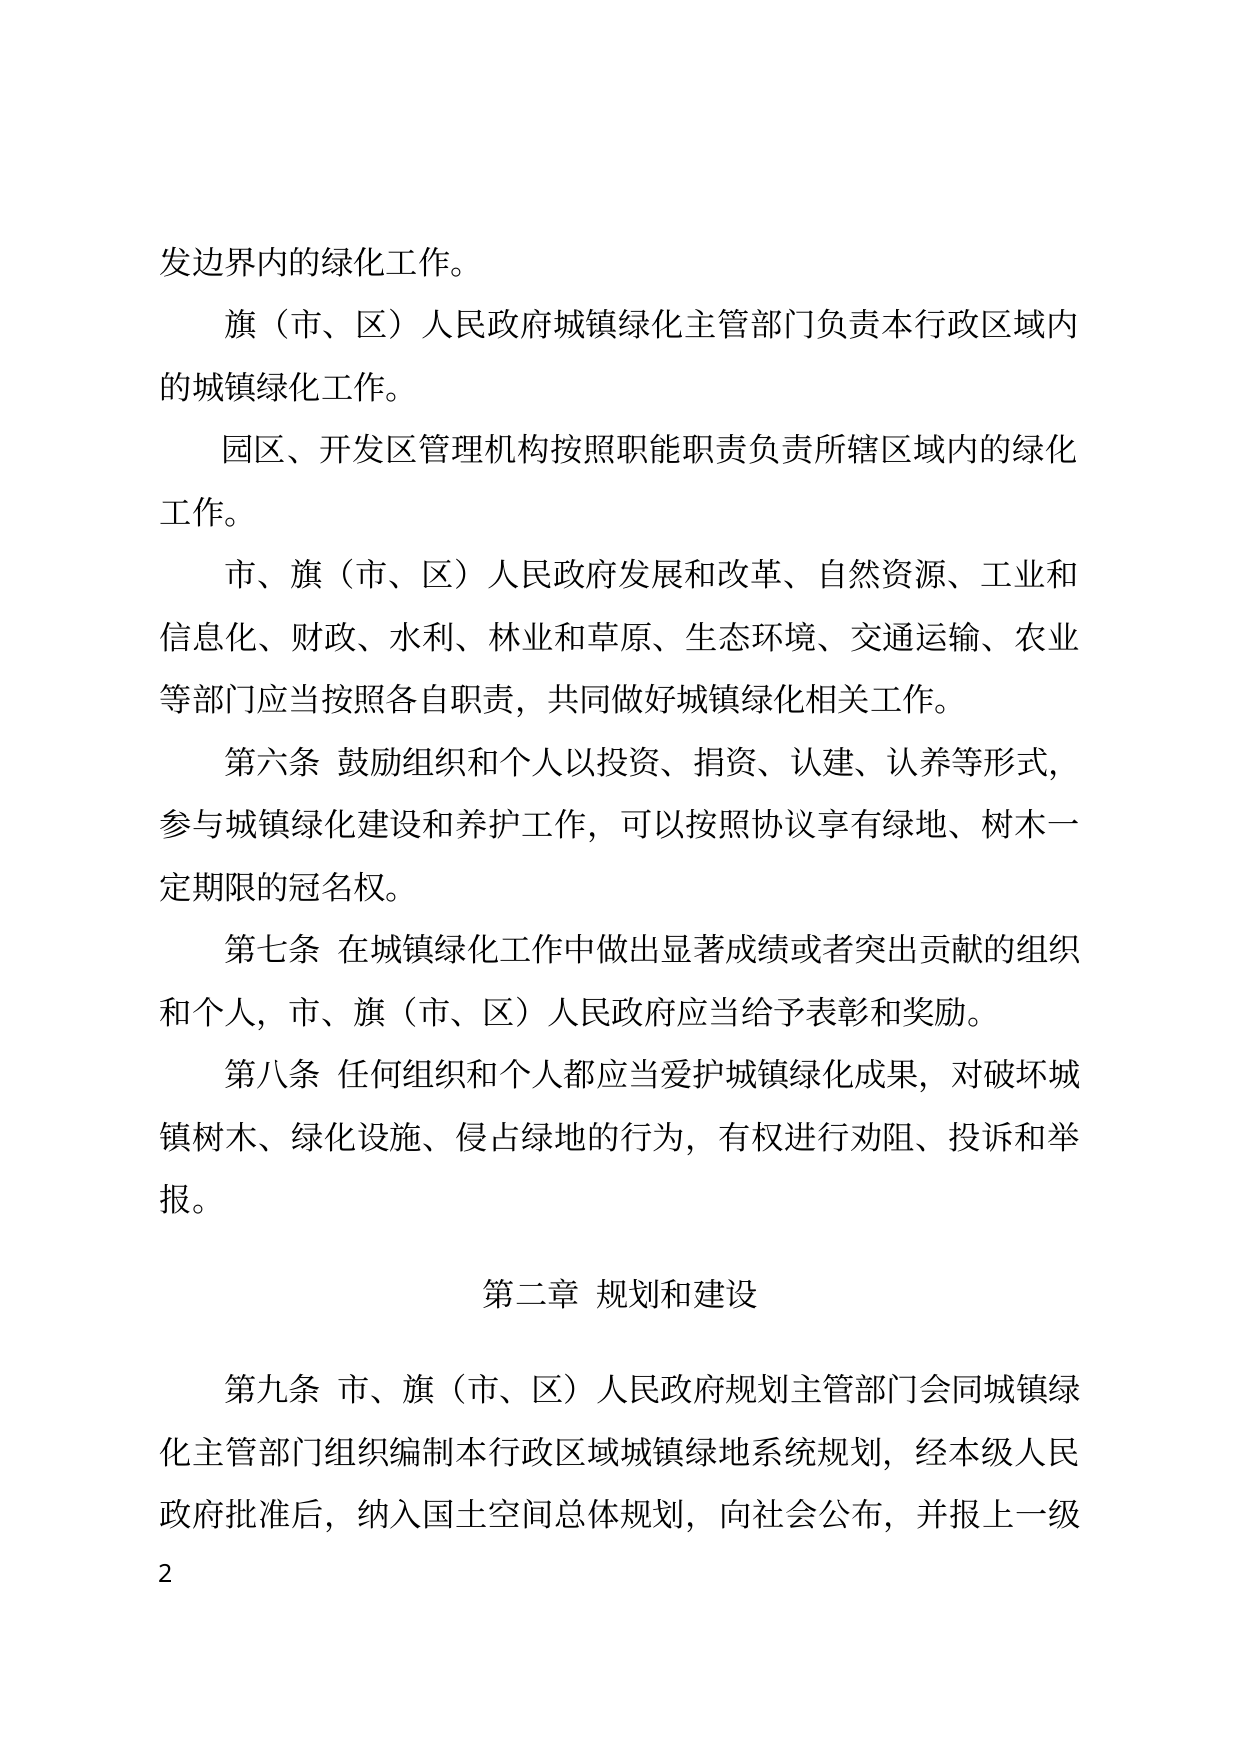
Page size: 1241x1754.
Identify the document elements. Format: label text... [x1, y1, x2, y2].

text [159, 224, 1081, 287]
text 旗（市、区）人民政府城镇绿化主管部门负责本行政区域内的城镇绿化工作。 [159, 287, 1081, 412]
text 园区、开发区管理机构按照职能职责负责所辖区域内的绿化工作。 [159, 412, 1081, 537]
text 第七条 在城镇绿化工作中做出显著成绩或者突出贡献的组织和个人，市、旗（市、区）人民政府应当给予表彰和奖励。 [159, 912, 1081, 1037]
text 市、旗（市、区）人民政府发展和改革、自然资源、工业和信息化、财政、水利、林业和草原、生态环境、交通运输、农业等部门应当按照各自职责，共同做好城镇绿化相关工作。 [159, 537, 1081, 724]
text 第八条 任何组织和个人都应当爱护城镇绿化成果，对破坏城镇树木、绿化设施、侵占绿地的行为，有权进行劝阻、投诉和举报。 [159, 1037, 1081, 1224]
text 第二章 规划和建设 [159, 1257, 1081, 1319]
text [159, 1352, 1081, 1539]
text 第六条 鼓励组织和个人以投资、捐资、认建、认养等形式，参与城镇绿化建设和养护工作，可以按照协议享有绿地、树木一定期限的冠名权。 [159, 724, 1081, 912]
